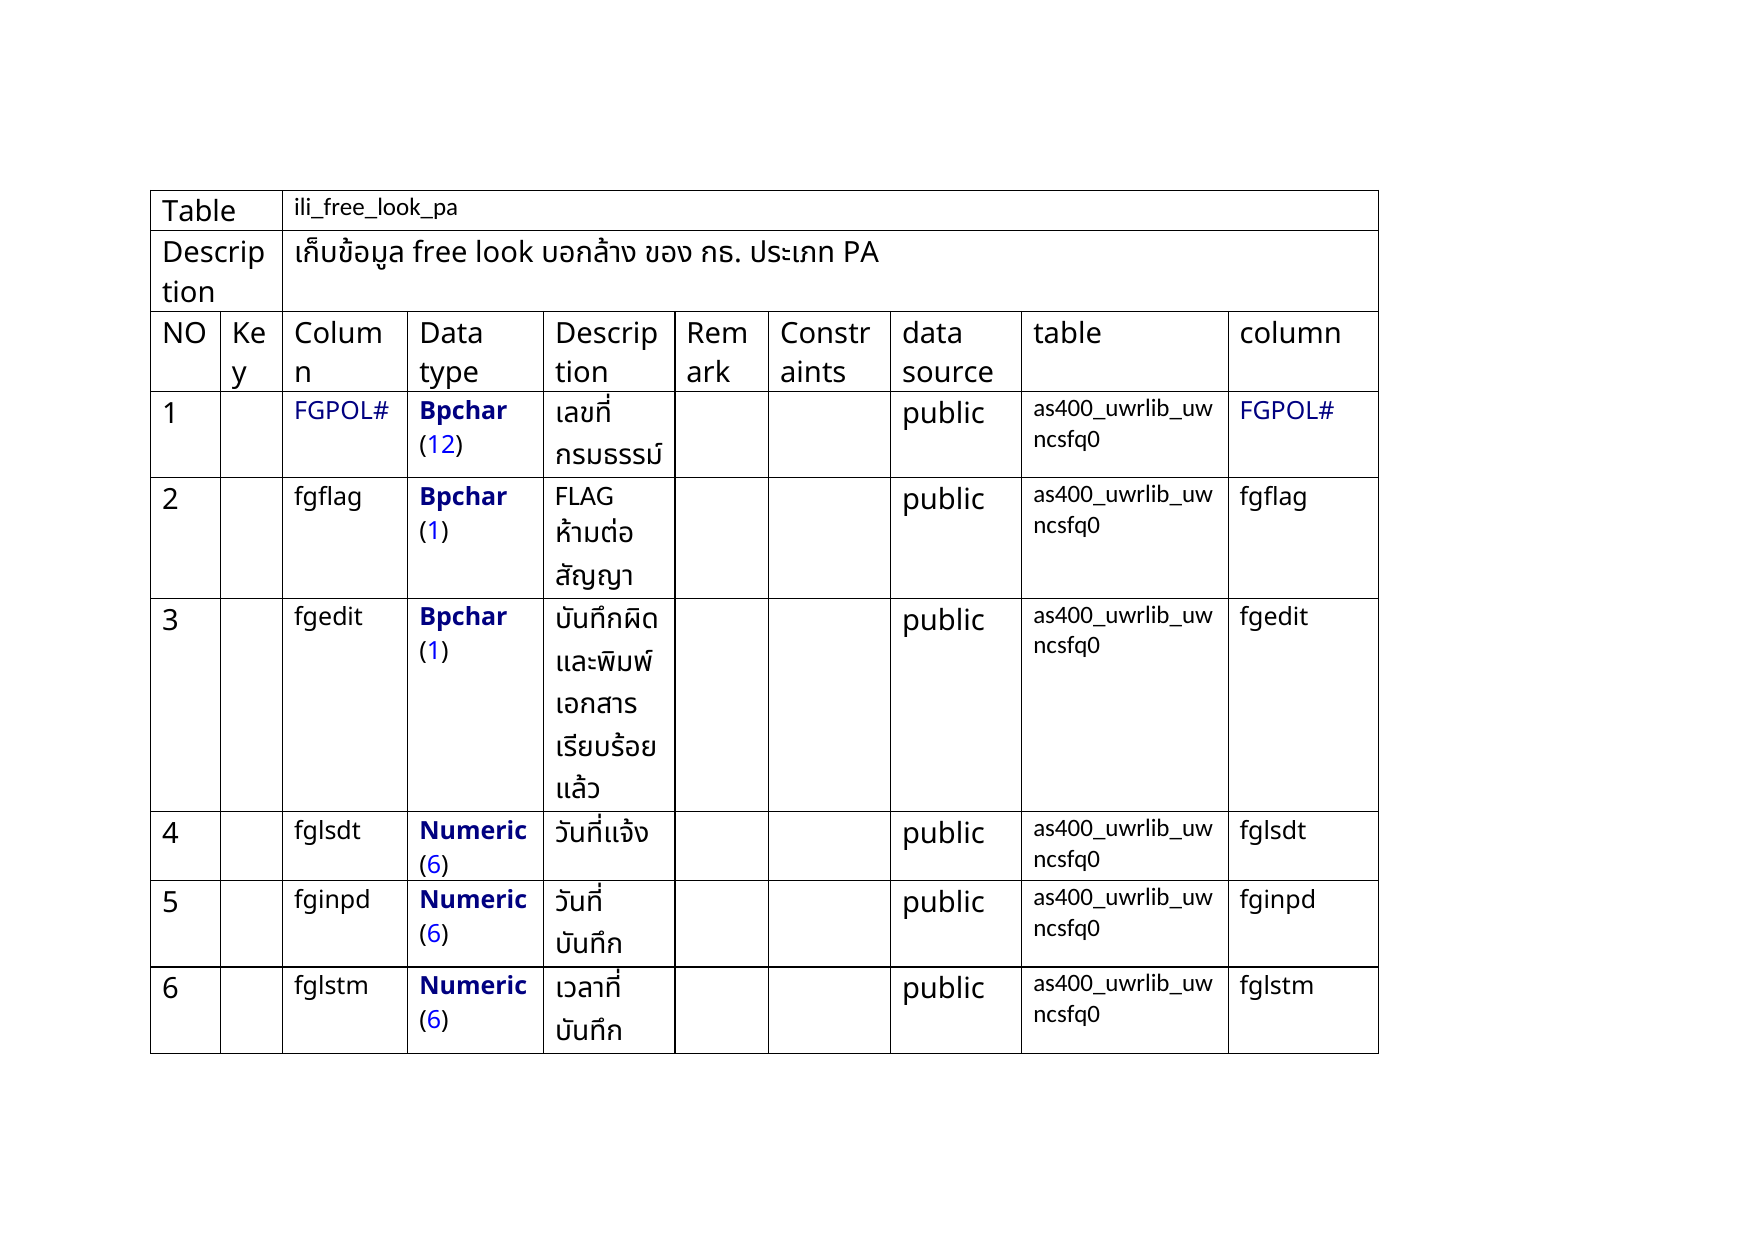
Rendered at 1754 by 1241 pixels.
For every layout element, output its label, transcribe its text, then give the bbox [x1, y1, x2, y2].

table_cell 1 [151, 392, 220, 477]
table_cell วันที่บันทึก [544, 881, 674, 966]
table_cell FGPOL# [1229, 392, 1378, 477]
table_cell [769, 392, 890, 477]
table_cell fgflag [1229, 478, 1378, 598]
table_cell [769, 599, 890, 811]
table_cell fginpd [1229, 881, 1378, 966]
table_cell [676, 599, 768, 811]
table_cell [676, 968, 768, 1052]
table_cell Bpchar (1) [408, 599, 543, 811]
table_cell เลขที่กรมธรรม์ [544, 392, 674, 477]
table_cell [221, 392, 282, 477]
table_cell วันที่แจ้ง [544, 812, 674, 880]
table_cell as400_uwrlib_uwncsfq0 [1022, 812, 1228, 880]
table_cell fgedit [1229, 599, 1378, 811]
table_cell [769, 968, 890, 1052]
table_cell fglstm [1229, 968, 1378, 1052]
table_header ili_free_look_pa [283, 191, 1378, 230]
table_cell Numeric (6) [408, 881, 543, 966]
table_cell public [891, 599, 1021, 811]
table_cell fgedit [283, 599, 407, 811]
table_cell [769, 881, 890, 966]
table_cell as400_uwrlib_uwncsfq0 [1022, 478, 1228, 598]
table_cell as400_uwrlib_uwncsfq0 [1022, 392, 1228, 477]
table_cell 2 [151, 478, 220, 598]
table_cell fglsdt [283, 812, 407, 880]
table_cell [221, 599, 282, 811]
table_cell fginpd [283, 881, 407, 966]
table_cell Constraints [769, 312, 890, 391]
table_cell public [891, 392, 1021, 477]
table_cell [221, 812, 282, 880]
table_cell [676, 881, 768, 966]
table_cell fglstm [283, 968, 407, 1052]
table_cell 3 [151, 599, 220, 811]
table_cell FGPOL# [283, 392, 407, 477]
table_cell [676, 812, 768, 880]
table_cell fglsdt [1229, 812, 1378, 880]
table_cell 5 [151, 881, 220, 966]
table_cell NO [151, 312, 220, 391]
table_cell Numeric (6) [408, 968, 543, 1052]
table_cell Description [151, 231, 282, 311]
table_cell public [891, 812, 1021, 880]
table_cell Column [283, 312, 407, 391]
table_cell [769, 812, 890, 880]
table_cell as400_uwrlib_uwncsfq0 [1022, 881, 1228, 966]
table_cell column [1229, 312, 1378, 391]
table_cell public [891, 478, 1021, 598]
table_cell table [1022, 312, 1228, 391]
table_cell FLAG ห้ามต่อสัญญา [544, 478, 674, 598]
table_cell public [891, 881, 1021, 966]
table_cell [221, 478, 282, 598]
table_cell บันทึกผิดและพิมพ์ เอกสารเรียบร้อยแล้ว [544, 599, 674, 811]
table_cell as400_uwrlib_uwncsfq0 [1022, 599, 1228, 811]
table_cell [769, 478, 890, 598]
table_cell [1022, 968, 1228, 1052]
table_cell data source [891, 312, 1021, 391]
table_cell Description [544, 312, 674, 391]
table_cell เก็บข้อมูล free look บอกล้าง ของ กธ. ประเภท PA [283, 231, 1378, 311]
table_cell Bpchar (12) [408, 392, 543, 477]
table_cell [676, 392, 768, 477]
table_cell Numeric (6) [408, 812, 543, 880]
table_cell Remark [676, 312, 768, 391]
table_cell 4 [151, 812, 220, 880]
table_cell fgflag [283, 478, 407, 598]
table_cell เวลาที่บันทึก [544, 968, 674, 1052]
table_cell Key [221, 312, 282, 391]
table_cell Bpchar (1) [408, 478, 543, 598]
table_cell Data type [408, 312, 543, 391]
table_cell [676, 478, 768, 598]
table_cell public [891, 968, 1021, 1052]
table_cell [221, 968, 282, 1052]
table_cell 6 [151, 968, 220, 1052]
table_cell [221, 881, 282, 966]
table_header Table [151, 191, 282, 230]
